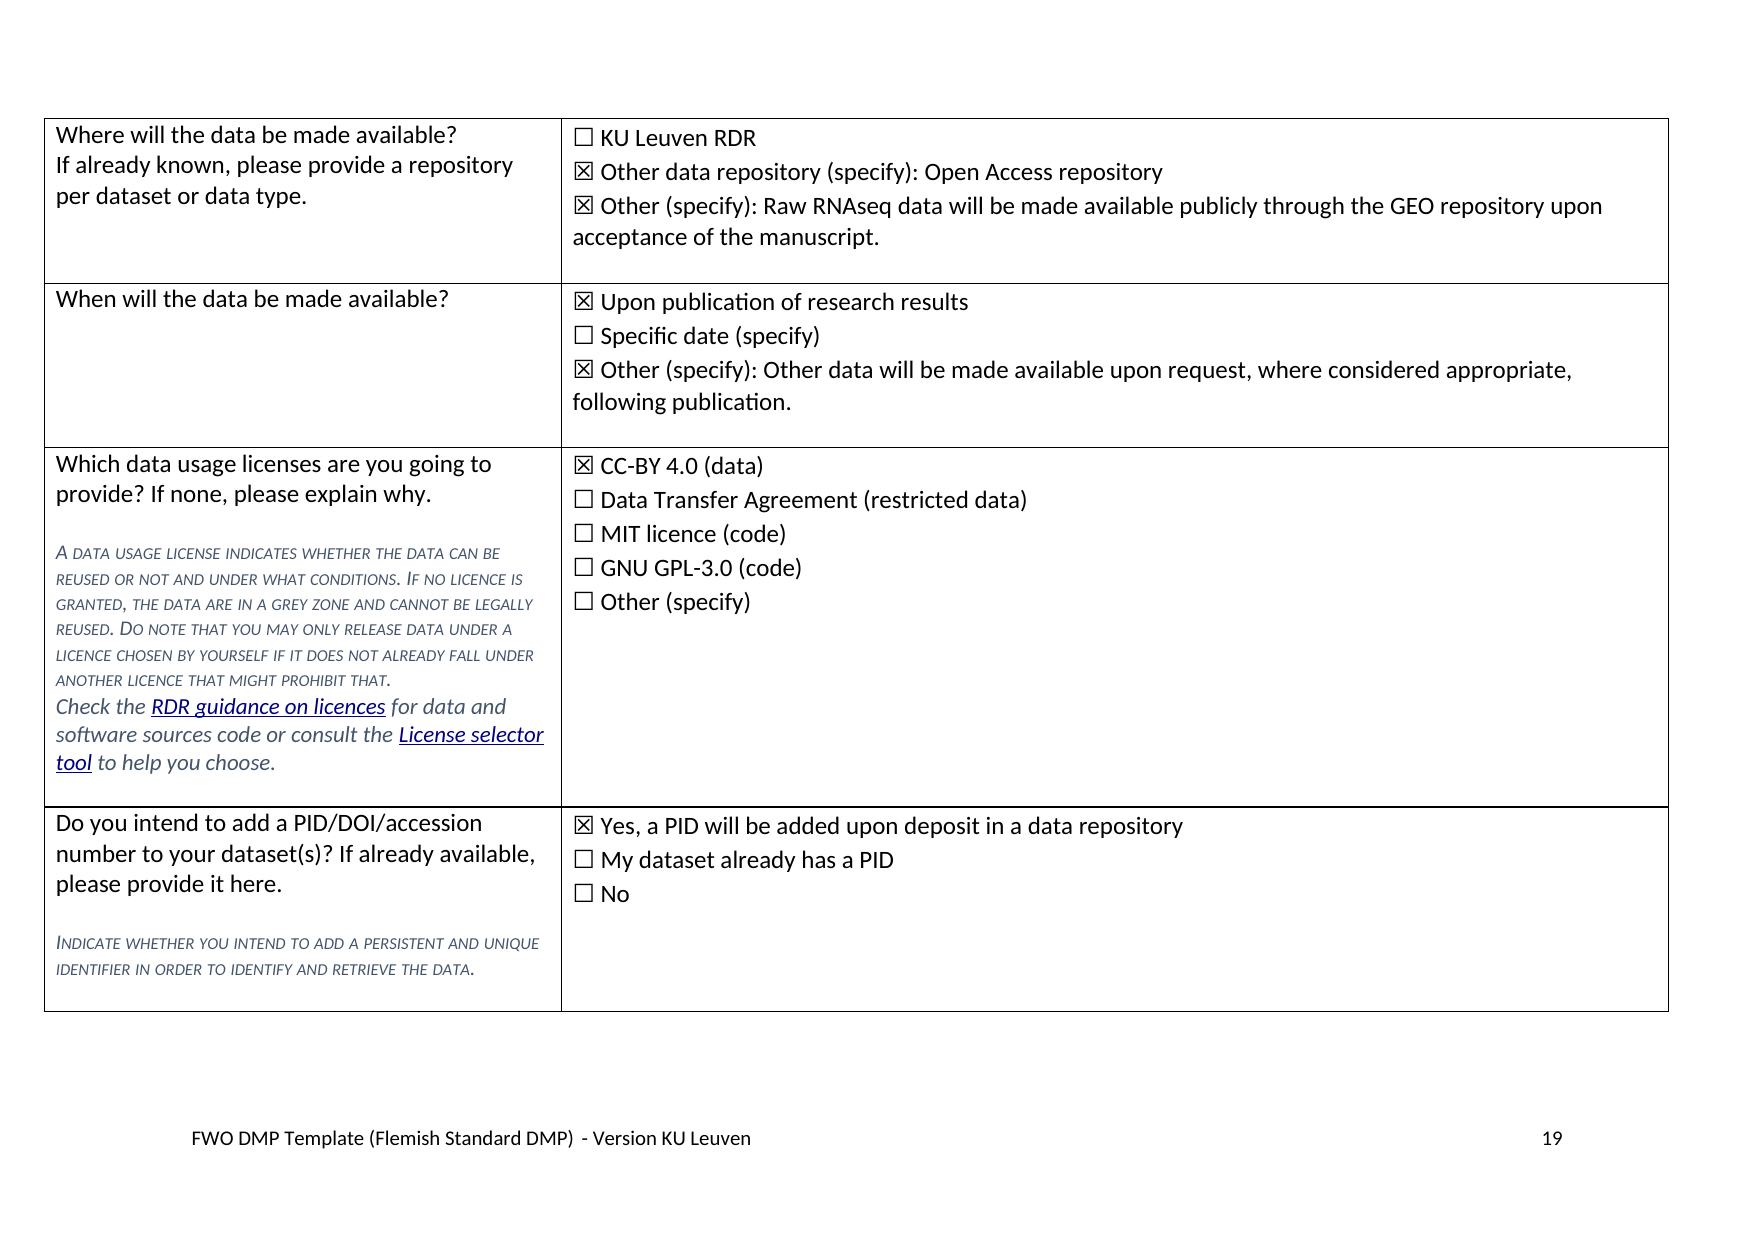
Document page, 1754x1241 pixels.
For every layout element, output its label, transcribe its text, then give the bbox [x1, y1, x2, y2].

table_cell Where will the data be made available? If already known, please provide a repository per dataset or data type. [45, 119, 561, 282]
table_cell Yes, a PID will be added upon deposit in a data repository My dataset already has a PID No [562, 808, 1668, 1011]
table_cell Do you intend to add a PID/DOI/accession number to your dataset(s)? If already available, please provide it here. Indicate whether you intend to add a persistent and unique identifier in order to identify and retrieve the data. [45, 808, 561, 1011]
table_cell Which data usage licenses are you going to provide? If none, please explain why. A data usage license indicates whether the data can be reused or not and under what conditions. If no licence is granted, the data are in a grey zone and cannot be legally reused. Do note that you may only release data under a licence chosen by yourself if it does not already fall under another licence that might prohibit that. Check the RDR guidance on licences for data and software sources code or consult the License selector tool to help you choose. [45, 448, 561, 806]
table_cell CC-BY 4.0 (data) Data Transfer Agreement (restricted data) MIT licence (code) GNU GPL-3.0 (code) Other (specify) [562, 448, 1668, 806]
table_cell KU Leuven RDR Other data repository (specify): Open Access repository Other (specify): Raw RNAseq data will be made available publicly through the GEO repository upon acceptance of the manuscript. [562, 119, 1668, 282]
table_cell When will the data be made available? [45, 284, 561, 447]
table_cell Upon publication of research results Specific date (specify) Other (specify): Other data will be made available upon request, where considered appropriate, following publication. [562, 284, 1668, 447]
